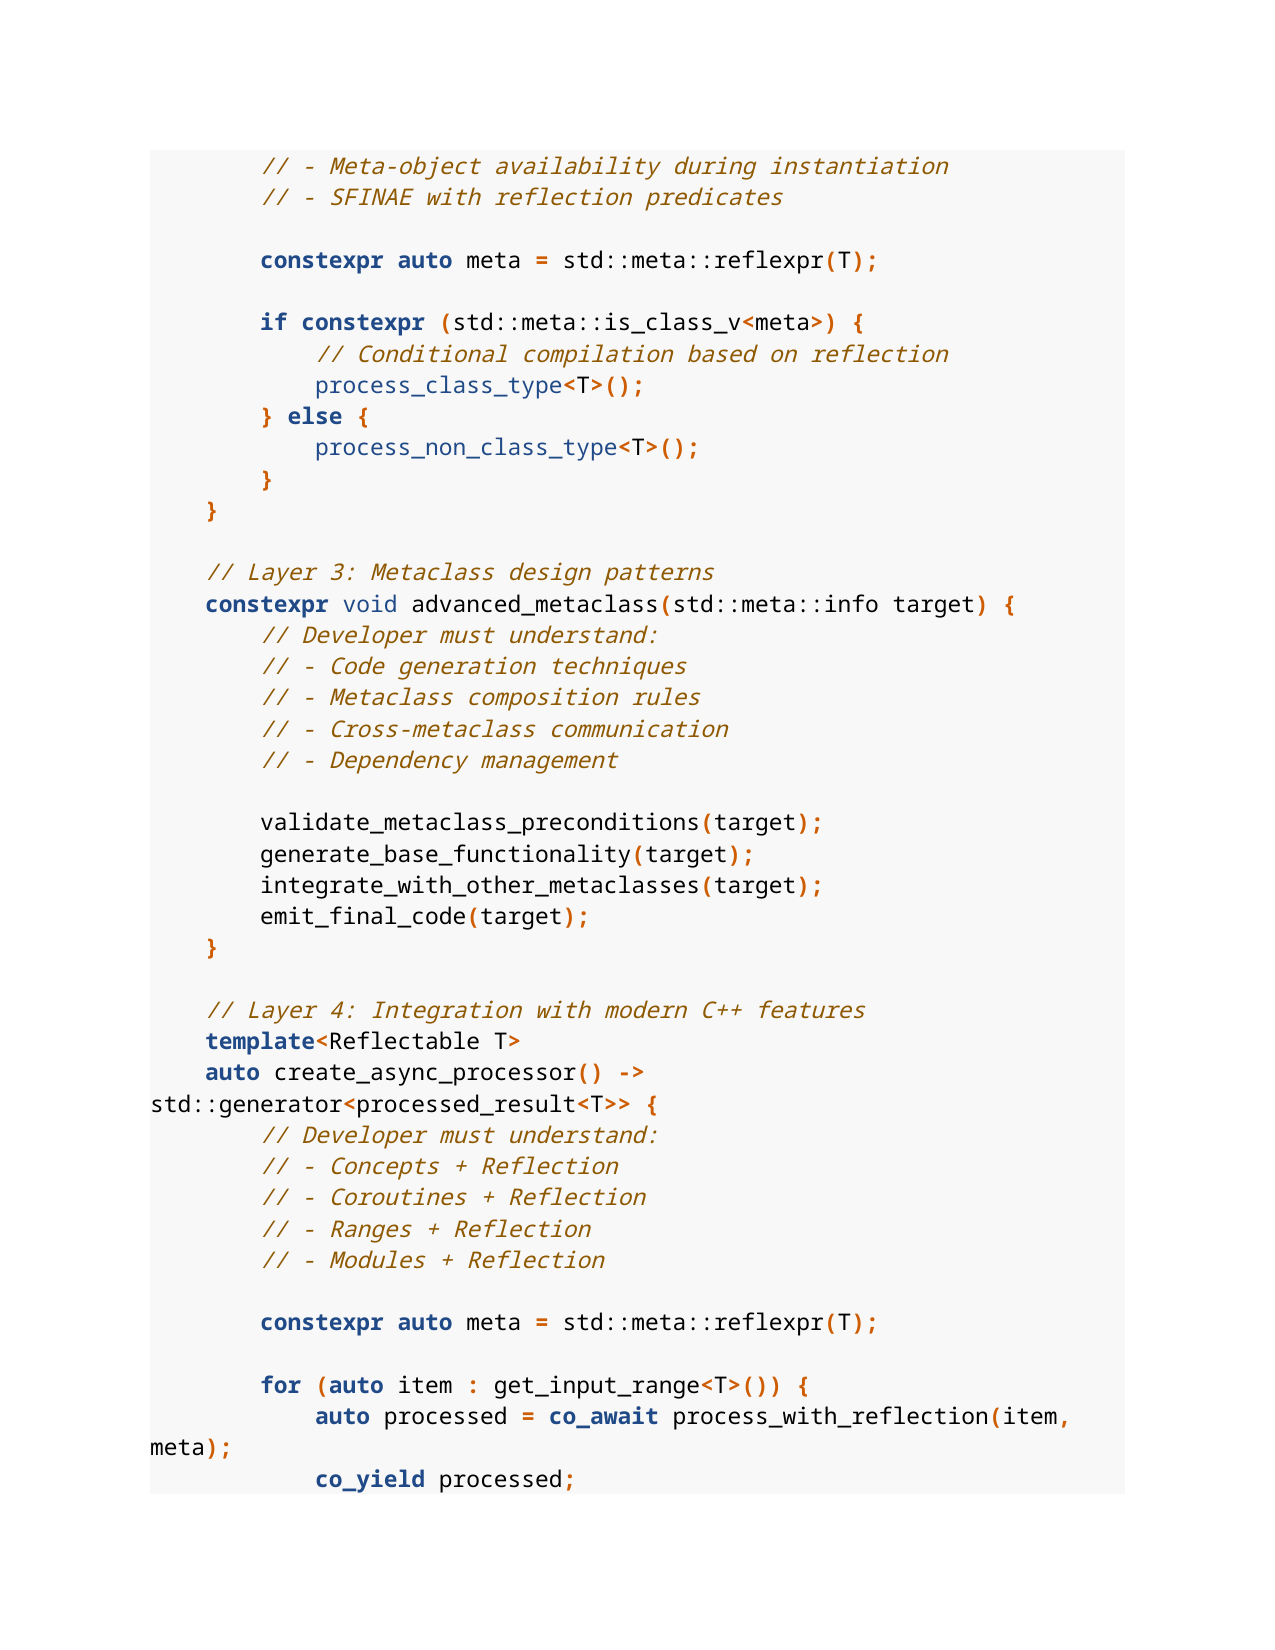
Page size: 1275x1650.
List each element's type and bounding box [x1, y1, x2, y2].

text [150, 150, 1125, 1494]
